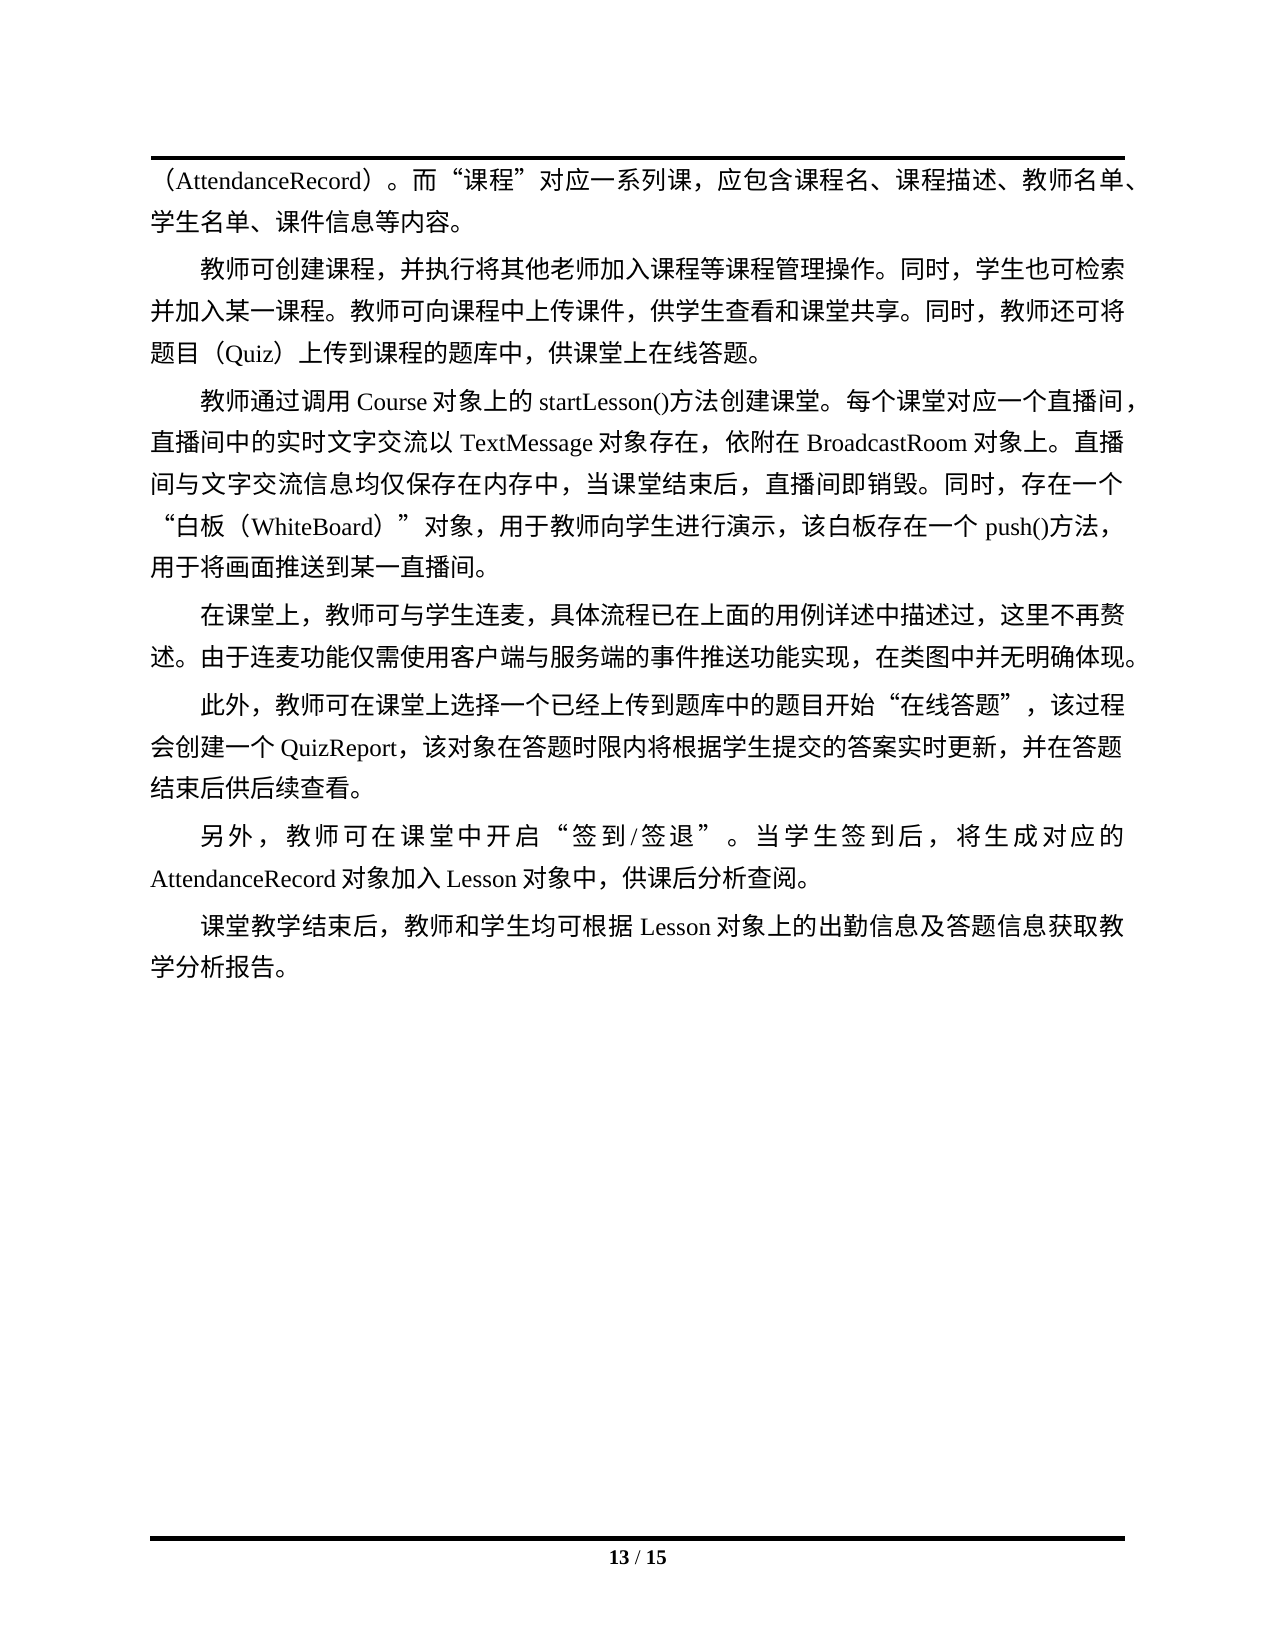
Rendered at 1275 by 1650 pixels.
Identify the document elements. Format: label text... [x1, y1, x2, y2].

text 此外，教师可在课堂上选择一个已经上传到题库中的题目开始“在线答题”，该过程会创建一个QuizReport，该对象在答题时限内将根据学生提交的答案实时更新，并在答题结束后供后续查看。 [150, 685, 1125, 805]
text 在课堂上，教师可与学生连麦，具体流程已在上面的用例详述中描述过，这里不再赘述。由于连麦功能仅需使用客户端与服务端的事件推送功能实现，在类图中并无明确体现。 [150, 596, 1125, 674]
text 教师通过调用Course对象上的startLesson()方法创建课堂。每个课堂对应一个直播间，直播间中的实时文字交流以TextMessage对象存在，依附在BroadcastRoom对象上。直播间与文字交流信息均仅保存在内存中，当课堂结束后，直播间即销毁。同时，存在一个“白板（WhiteBoard）”对象，用于教师向学生进行演示，该白板存在一个push()方法，用于将画面推送到某一直播间。 [150, 381, 1125, 584]
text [150, 160, 1125, 238]
text 教师可创建课程，并执行将其他老师加入课程等课程管理操作。同时，学生也可检索并加入某一课程。教师可向课程中上传课件，供学生查看和课堂共享。同时，教师还可将题目（Quiz）上传到课程的题库中，供课堂上在线答题。 [150, 250, 1125, 369]
text 课堂教学结束后，教师和学生均可根据Lesson对象上的出勤信息及答题信息获取教学分析报告。 [150, 906, 1125, 984]
text 另外，教师可在课堂中开启“签到/签退”。当学生签到后，将生成对应的AttendanceRecord对象加入Lesson对象中，供课后分析查阅。 [150, 817, 1125, 894]
